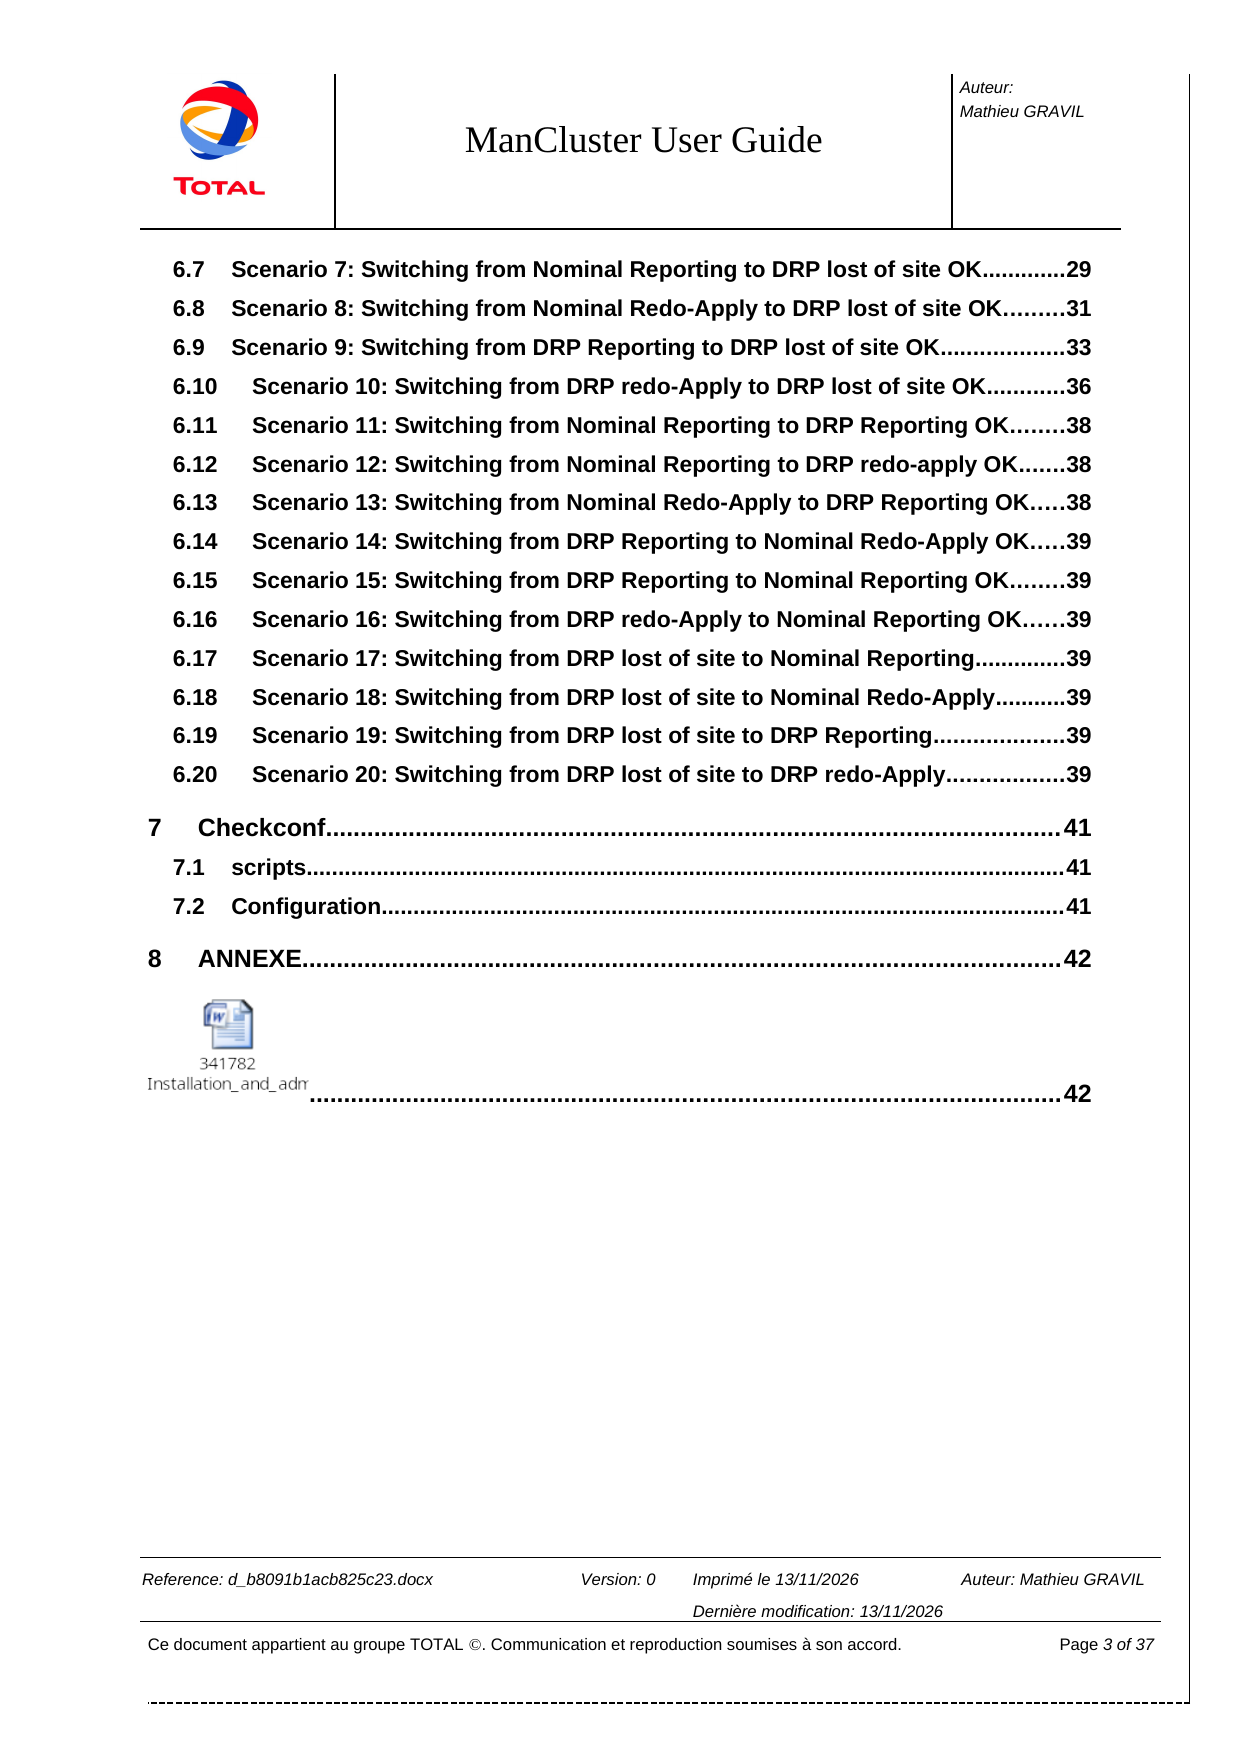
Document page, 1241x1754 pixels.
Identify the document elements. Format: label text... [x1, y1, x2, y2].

text 6.19 Scenario 19: Switching from DRP lost of site to DRP Reporting 39 [173, 722, 1093, 749]
text 7 Checkconf 41 [148, 813, 1093, 841]
picture [167, 73, 272, 202]
text 6.16 Scenario 16: Switching from DRP redo-Apply to Nominal Reporting OK 39 [173, 606, 1093, 632]
text 6.13 Scenario 13: Switching from Nominal Redo-Apply to DRP Reporting OK 38 [173, 489, 1093, 516]
text 7.2 Configuration 41 [173, 893, 1093, 919]
text 6.11 Scenario 11: Switching from Nominal Reporting to DRP Reporting OK 38 [173, 412, 1093, 438]
text 42 [148, 998, 1093, 1108]
text 6.9 Scenario 9: Switching from DRP Reporting to DRP lost of site OK 33 [173, 334, 1093, 360]
text 6.14 Scenario 14: Switching from DRP Reporting to Nominal Redo-Apply OK 39 [173, 528, 1093, 554]
text 8 ANNEXE 42 [148, 944, 1093, 973]
text 6.7 Scenario 7: Switching from Nominal Reporting to DRP lost of site OK 29 [173, 256, 1093, 283]
text 6.17 Scenario 17: Switching from DRP lost of site to Nominal Reporting 39 [173, 645, 1093, 671]
text 6.12 Scenario 12: Switching from Nominal Reporting to DRP redo-apply OK 38 [173, 451, 1093, 477]
text 7.1 scripts 41 [173, 854, 1093, 880]
text 6.18 Scenario 18: Switching from DRP lost of site to Nominal Redo-Apply 39 [173, 684, 1093, 710]
text 6.10 Scenario 10: Switching from DRP redo-Apply to DRP lost of site OK 36 [173, 373, 1093, 399]
text 6.15 Scenario 15: Switching from DRP Reporting to Nominal Reporting OK 39 [173, 567, 1093, 593]
text 6.20 Scenario 20: Switching from DRP lost of site to DRP redo-Apply 39 [173, 761, 1093, 788]
text 6.8 Scenario 8: Switching from Nominal Redo-Apply to DRP lost of site OK 31 [173, 295, 1093, 321]
